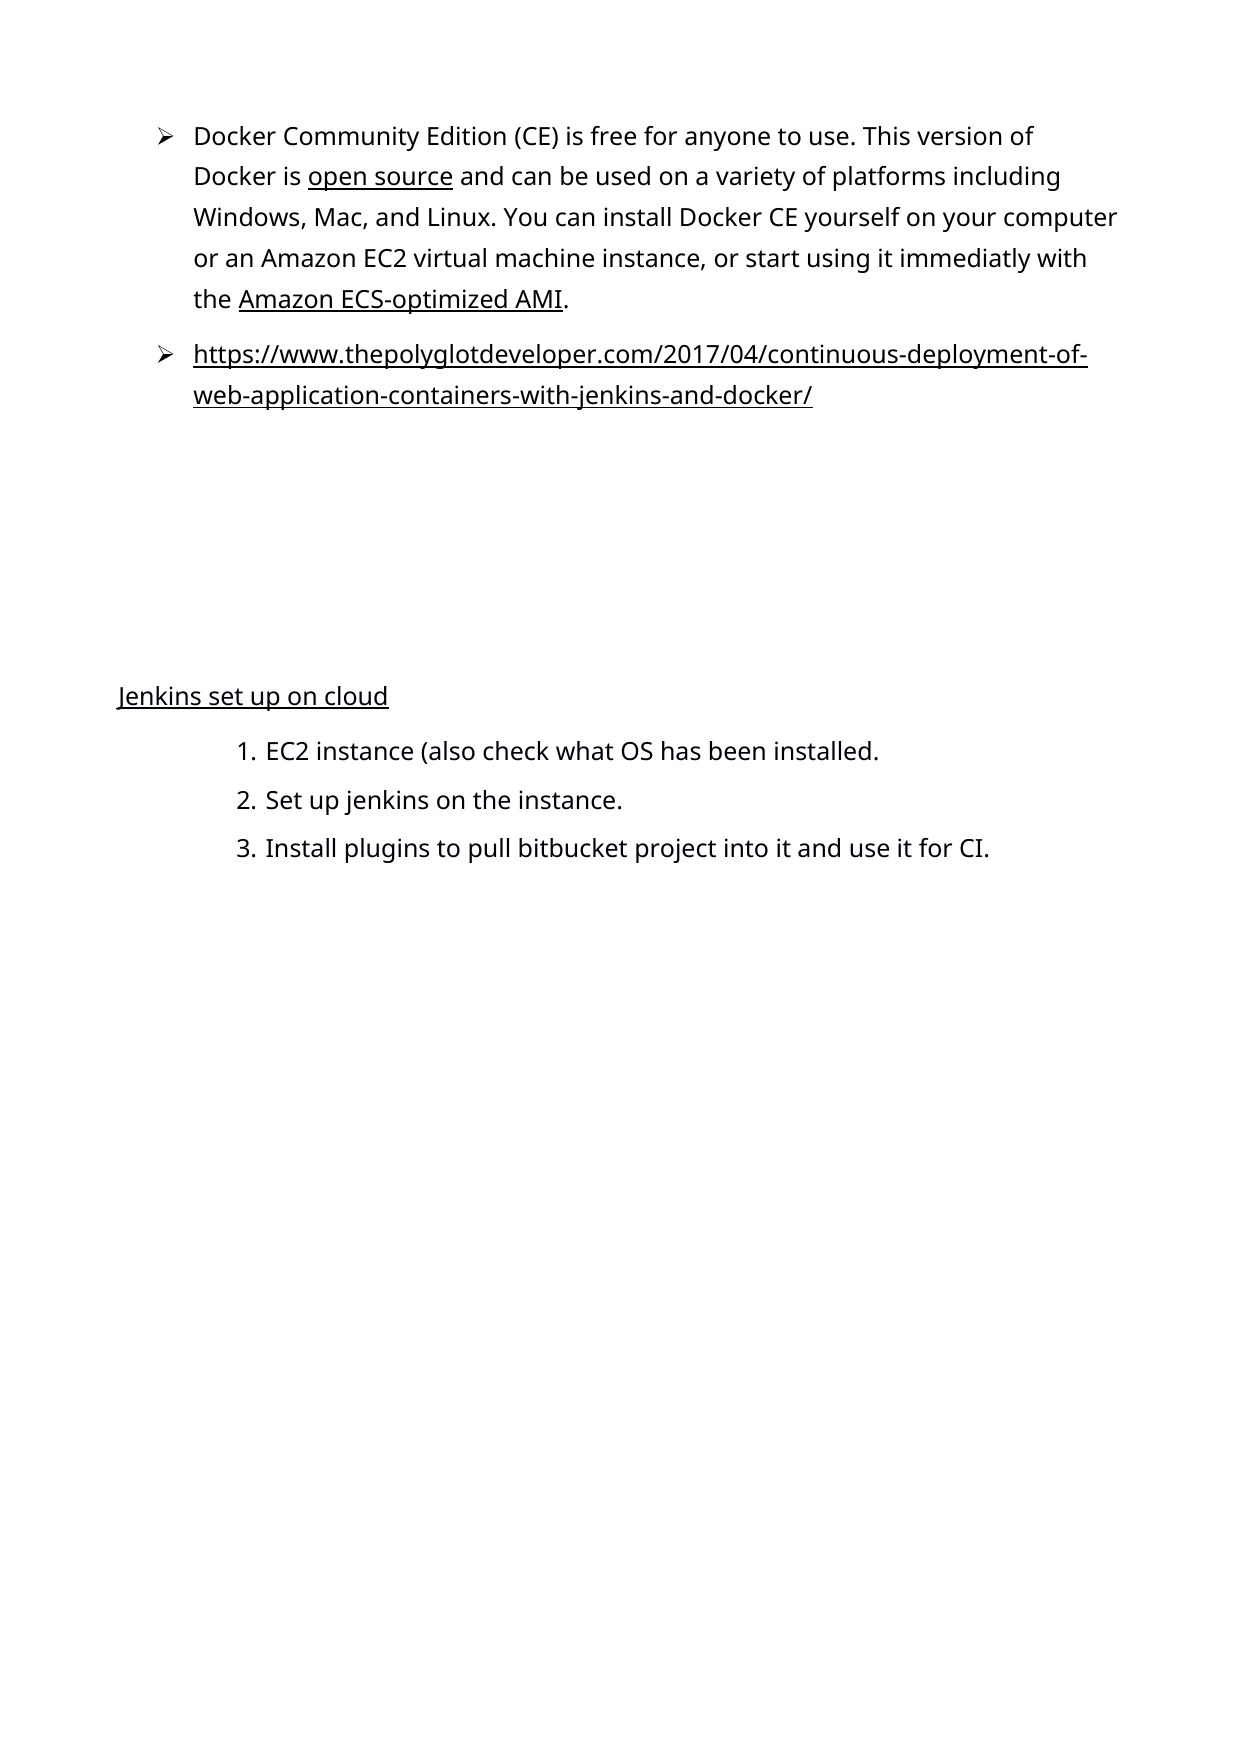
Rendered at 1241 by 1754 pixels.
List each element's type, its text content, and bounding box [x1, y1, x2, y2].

list https://www.thepolyglotdeveloper.com/2017/04/continuous-deployment-of-web-application-containers-with-jenkins-and-docker/ [156, 337, 1122, 412]
list Docker Community Edition (CE) is free for anyone to use. This version of Docker is open source and can be used on a variety of platforms including Windows, Mac, and Linux. You can install Docker CE yourself on your computer or an Amazon EC2 virtual machine instance, or start using it immediatly with the Amazon ECS-optimized AMI. [156, 118, 1122, 316]
list Install plugins to pull bitbucket project into it and use it for CI. [236, 831, 1122, 865]
text Jenkins set up on cloud [118, 678, 1122, 712]
list EC2 instance (also check what OS has been installed. [236, 734, 1122, 768]
list Set up jenkins on the instance. [236, 782, 1122, 817]
